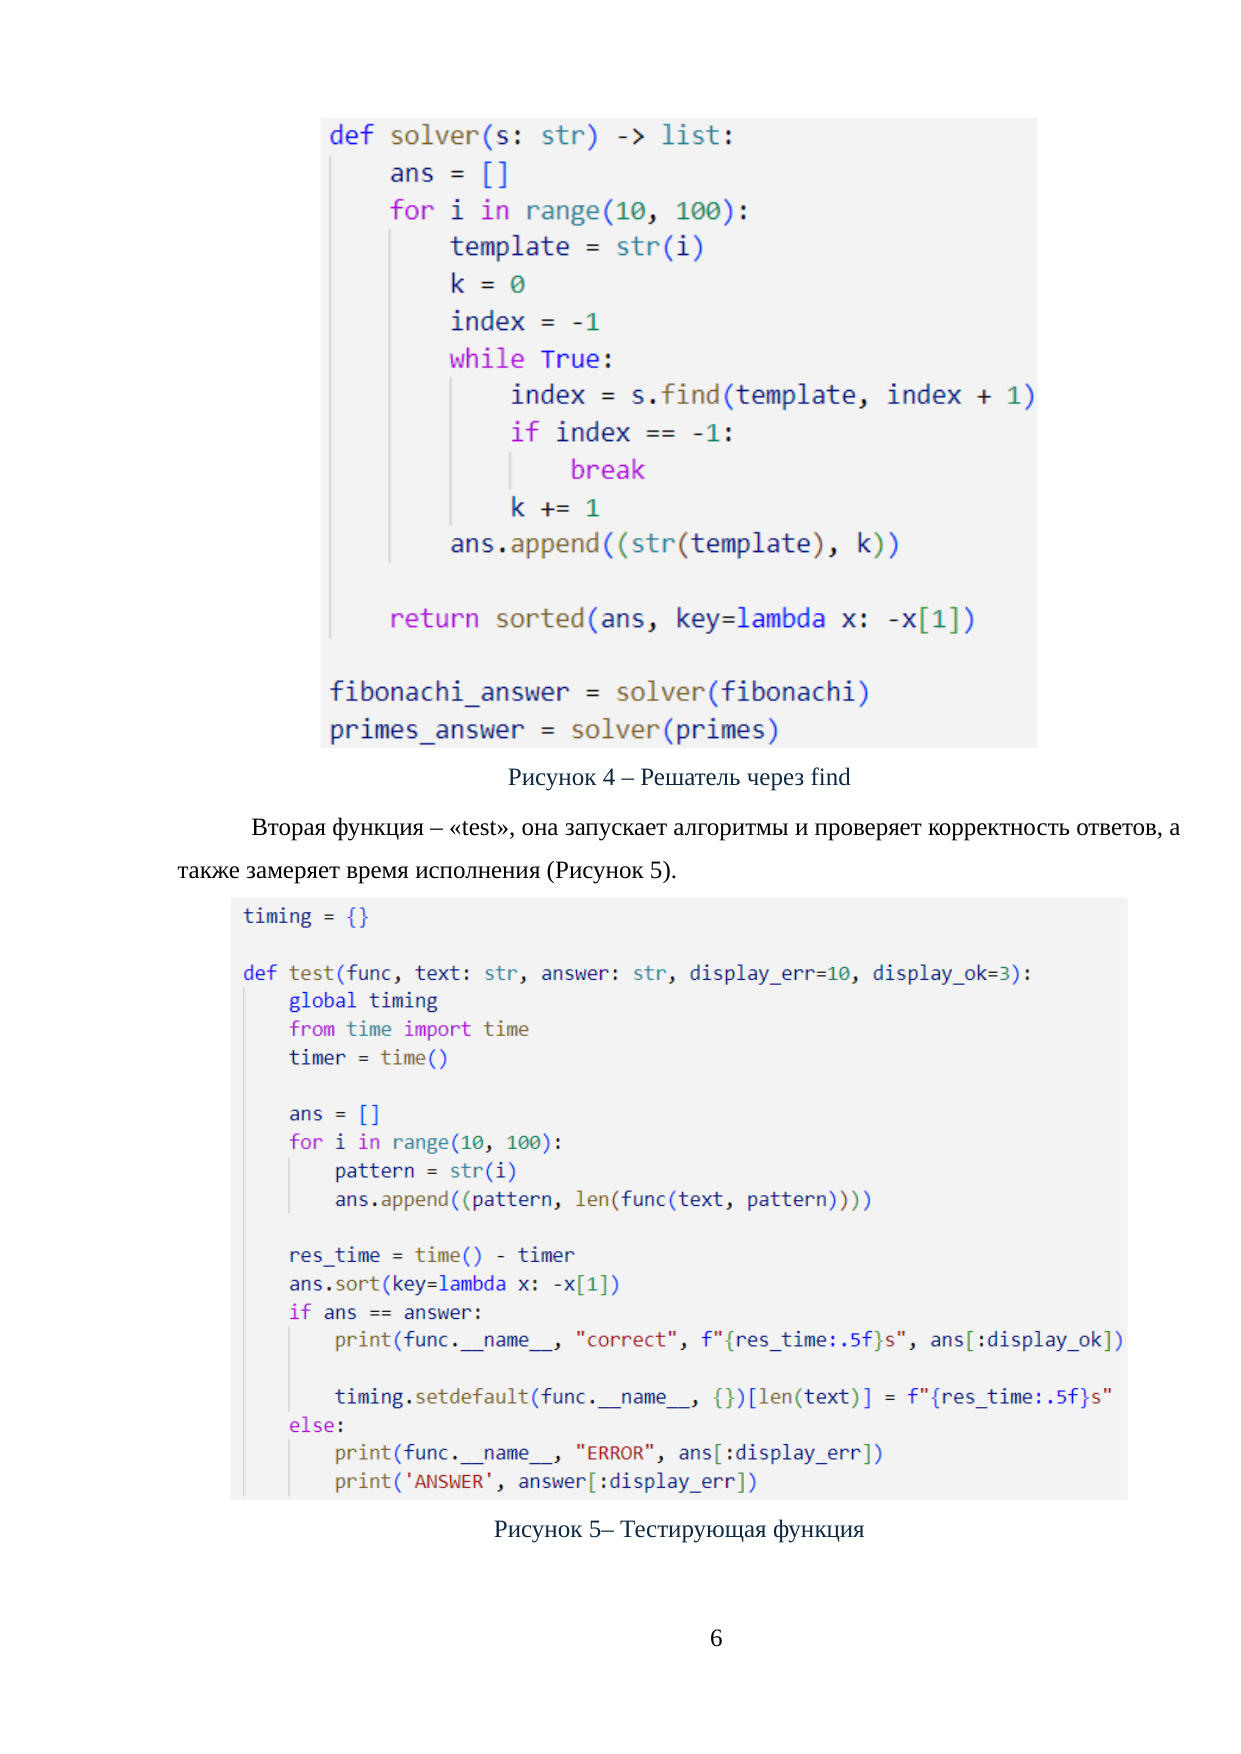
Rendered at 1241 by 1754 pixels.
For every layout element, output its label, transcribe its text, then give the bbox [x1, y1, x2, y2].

text Рисунок 5– Тестирующая функция [177, 1514, 1181, 1542]
picture [230, 898, 1128, 1500]
text Рисунок 4 – Решатель через find [177, 762, 1181, 791]
picture [320, 118, 1038, 748]
text Вторая функция – «test», она запускает алгоритмы и проверяет корректность ответов, а также замеряет время исполнения (рисунок 5). [177, 812, 1181, 884]
